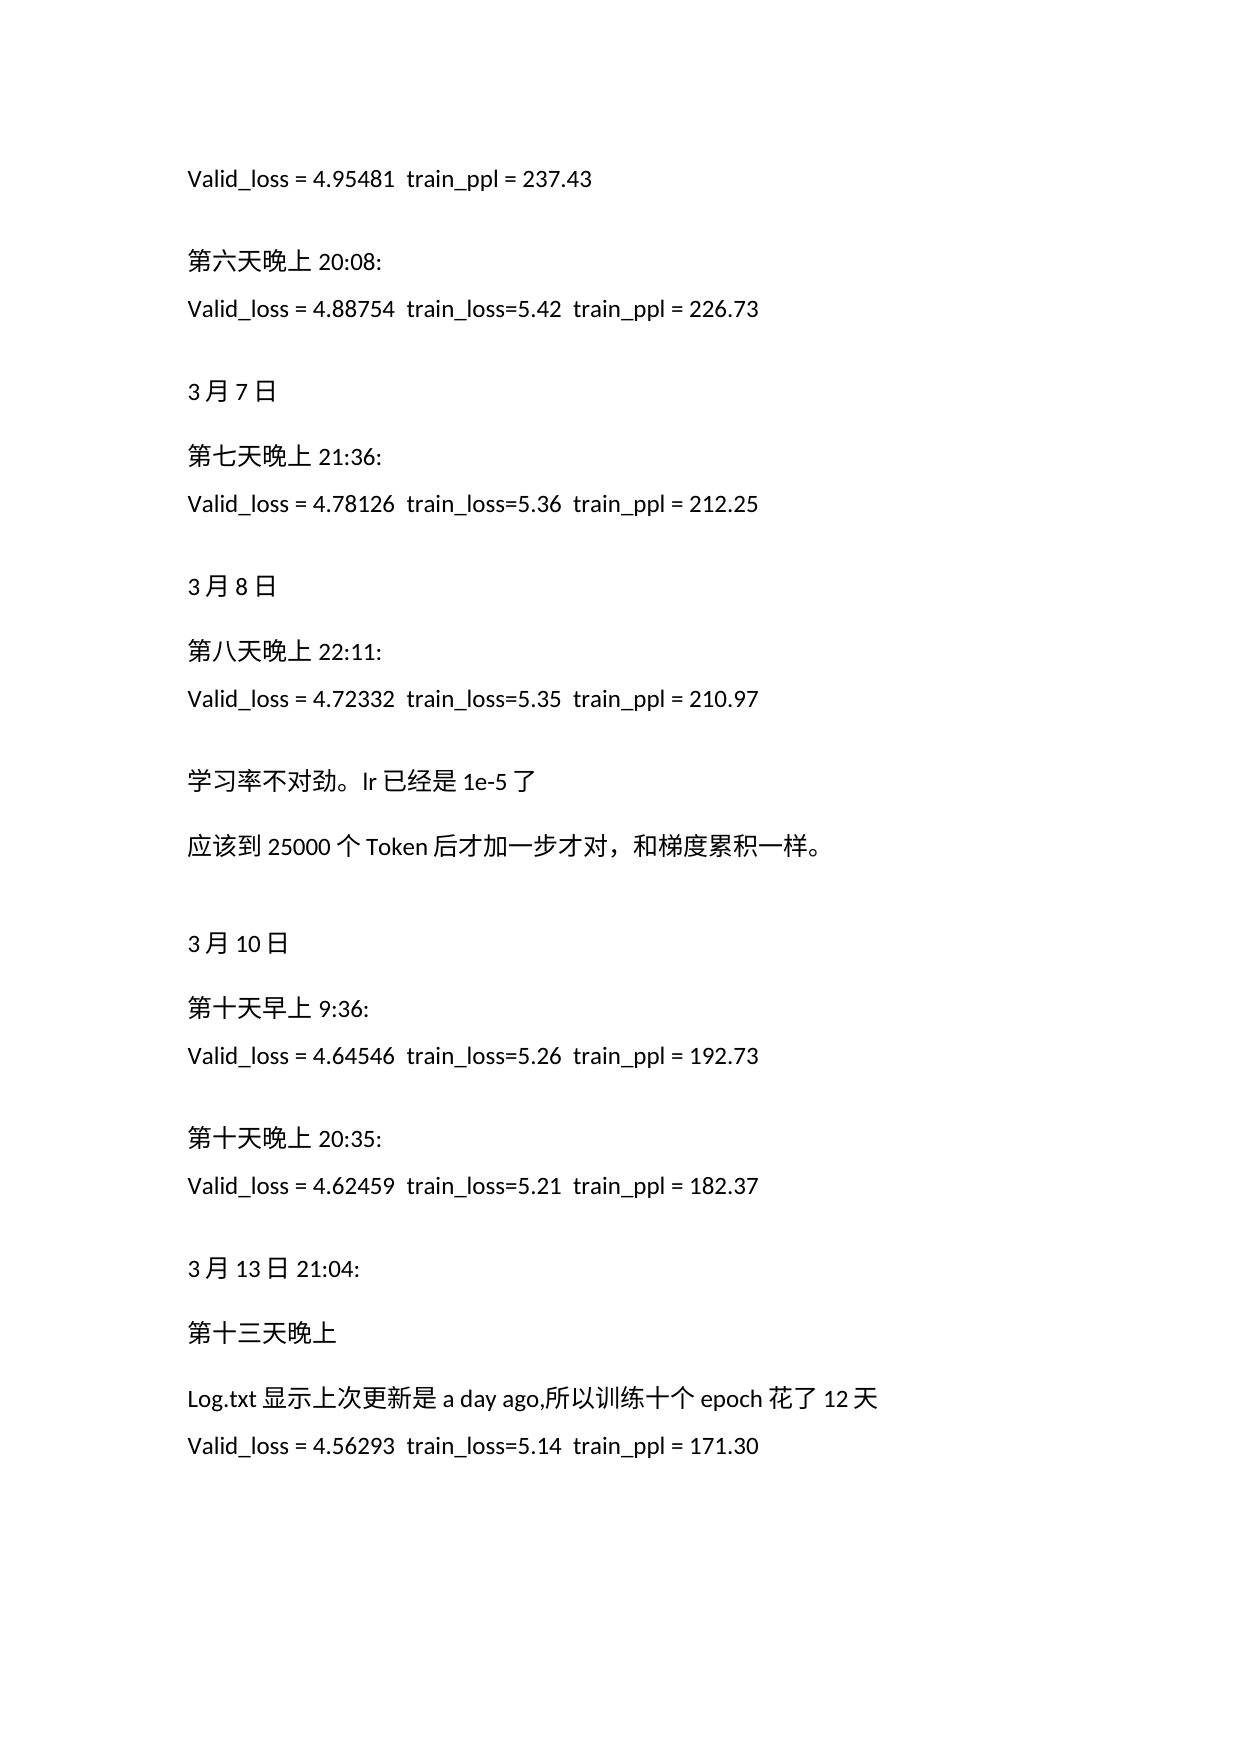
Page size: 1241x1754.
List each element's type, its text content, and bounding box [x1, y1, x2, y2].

text 第十三天晚上 [187, 1299, 1053, 1364]
text 应该到25000个Token后才加一步才对，和梯度累积一样。 [187, 812, 1053, 877]
text Valid_loss = 4.62459 train_loss=5.21 train_ppl = 182.37 [187, 1169, 1053, 1202]
text Valid_loss = 4.72332 train_loss=5.35 train_ppl = 210.97 [187, 682, 1053, 714]
text 3月13日 21:04: [187, 1234, 1053, 1299]
text 3月7日 [187, 357, 1053, 422]
text 第六天晚上 20:08: [187, 227, 1053, 292]
text Log.txt显示上次更新是 a day ago,所以训练十个epoch花了12天 [187, 1364, 1053, 1429]
text Valid_loss = 4.56293 train_loss=5.14 train_ppl = 171.30 [187, 1429, 1053, 1462]
text Valid_loss = 4.95481 train_ppl = 237.43 [187, 162, 1053, 194]
text 3月10日 [187, 909, 1053, 974]
text Valid_loss = 4.78126 train_loss=5.36 train_ppl = 212.25 [187, 487, 1053, 519]
text 第八天晚上 22:11: [187, 617, 1053, 682]
text 学习率不对劲。lr已经是1e-5了 [187, 747, 1053, 812]
text 第十天晚上 20:35: [187, 1104, 1053, 1169]
text 3月8日 [187, 552, 1053, 617]
text 第十天早上 9:36: [187, 974, 1053, 1039]
text Valid_loss = 4.64546 train_loss=5.26 train_ppl = 192.73 [187, 1039, 1053, 1072]
text Valid_loss = 4.88754 train_loss=5.42 train_ppl = 226.73 [187, 292, 1053, 324]
text 第七天晚上 21:36: [187, 422, 1053, 487]
